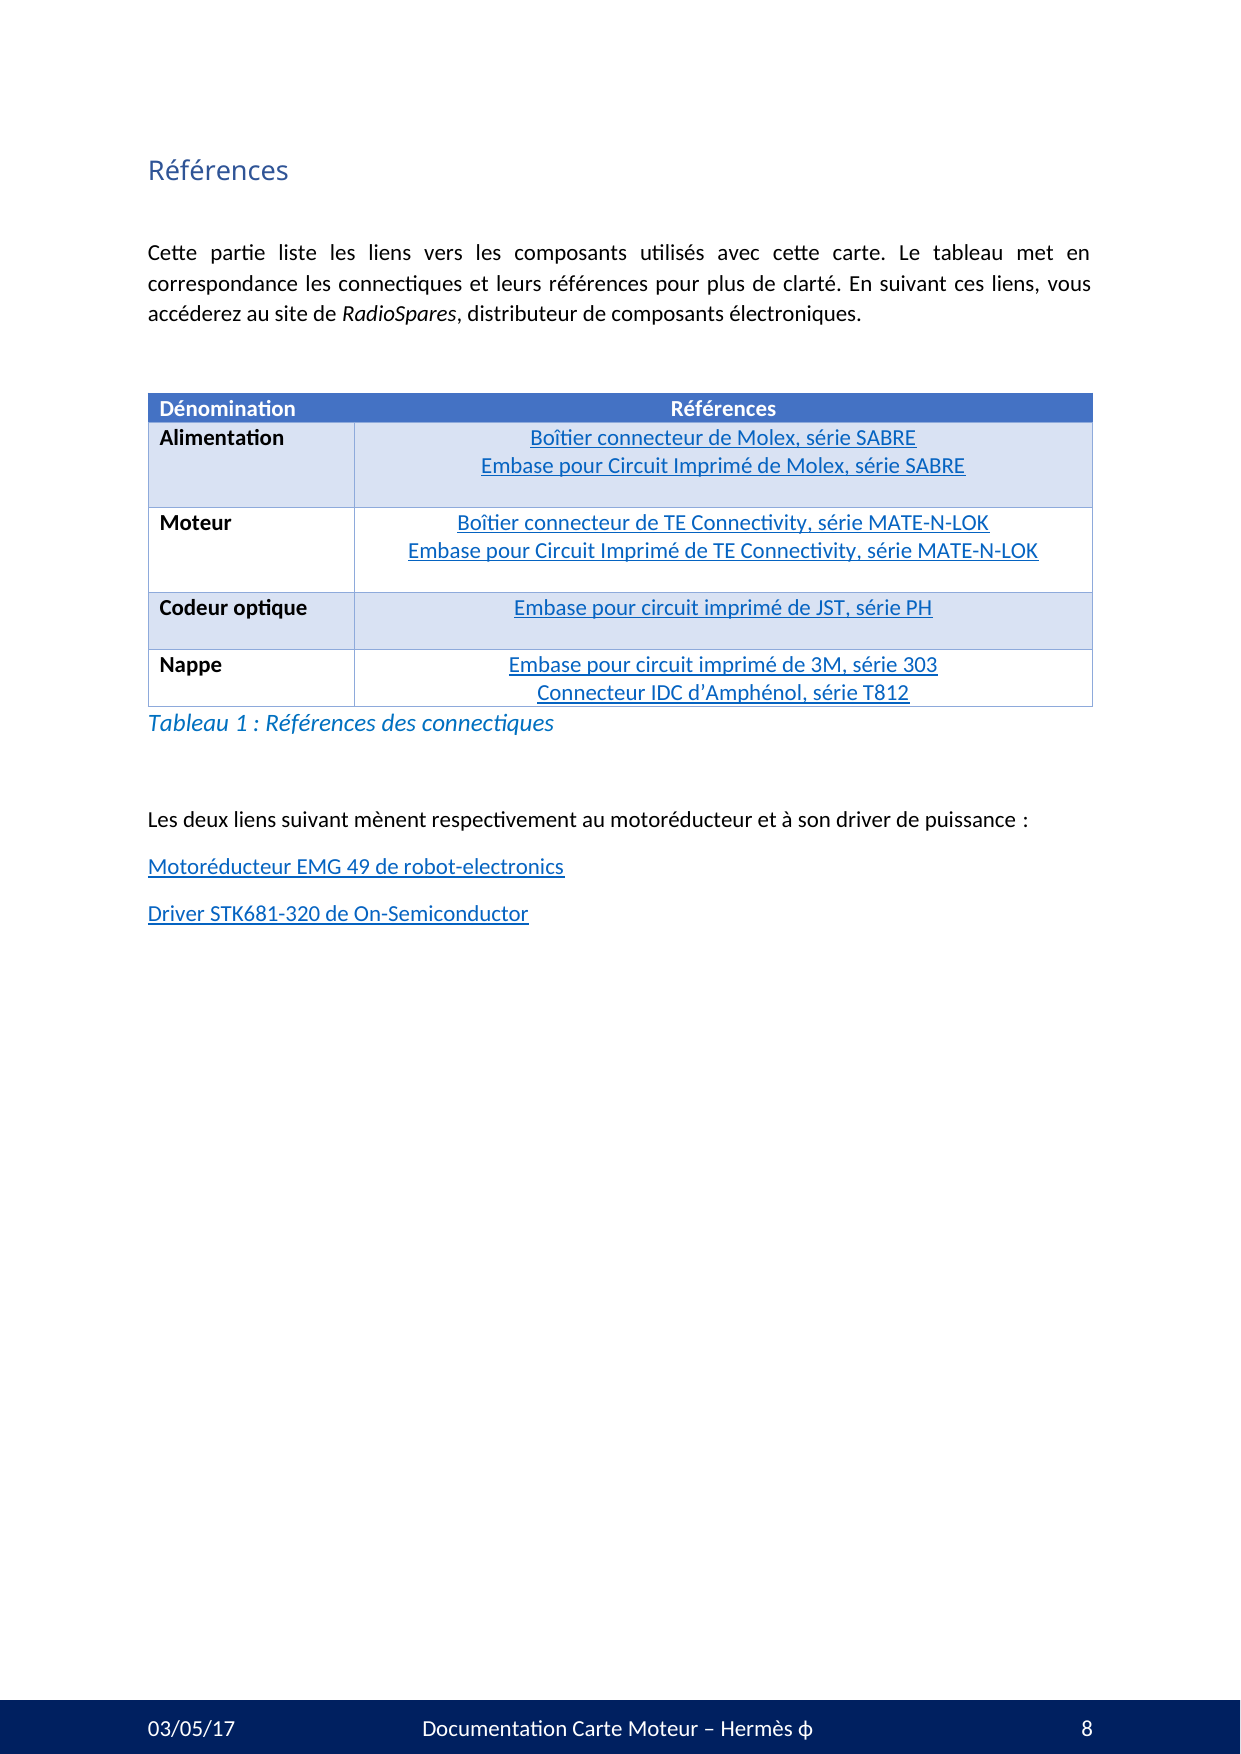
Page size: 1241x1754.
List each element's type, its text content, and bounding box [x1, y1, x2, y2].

table_cell Boîtier connecteur de Molex, série SABRE Embase pour Circuit Imprimé de Molex, série SABRE [355, 423, 1092, 507]
text Driver STK681-320 de On-Semiconductor [148, 899, 1093, 927]
text Les deux liens suivant mènent respectivement au motoréducteur et à son driver de puissance : [148, 805, 1093, 833]
table_cell Boîtier connecteur de TE Connectivity, série MATE-N-LOK Embase pour Circuit Imprimé de TE Connectivity, série MATE-N-LOK [355, 508, 1092, 592]
table_cell Moteur [149, 508, 354, 592]
table_cell Alimentation [149, 423, 354, 507]
table_header Dénomination [149, 394, 354, 422]
table_cell Codeur optique [149, 593, 354, 649]
text Tableau 1 : Références des connectiques [148, 707, 1093, 738]
table_cell Embase pour circuit imprimé de 3M, série 303 Connecteur IDC d’Amphénol, série T812 [355, 650, 1092, 706]
table_cell Nappe [149, 650, 354, 706]
table_header Références [355, 394, 1092, 422]
table_cell Embase pour circuit imprimé de JST, série PH [355, 593, 1092, 649]
text Cette partie liste les liens vers les composants utilisés avec cette carte. Le tableau met en correspondance les connectiques et leurs références pour plus de clarté. En suivant ces liens, vous accéderez au site de RadioSpares, distributeur de composants électroniques. [148, 238, 1093, 327]
text Motoréducteur EMG 49 de robot-electronics [148, 852, 1093, 880]
subtitle Références [148, 152, 1093, 189]
